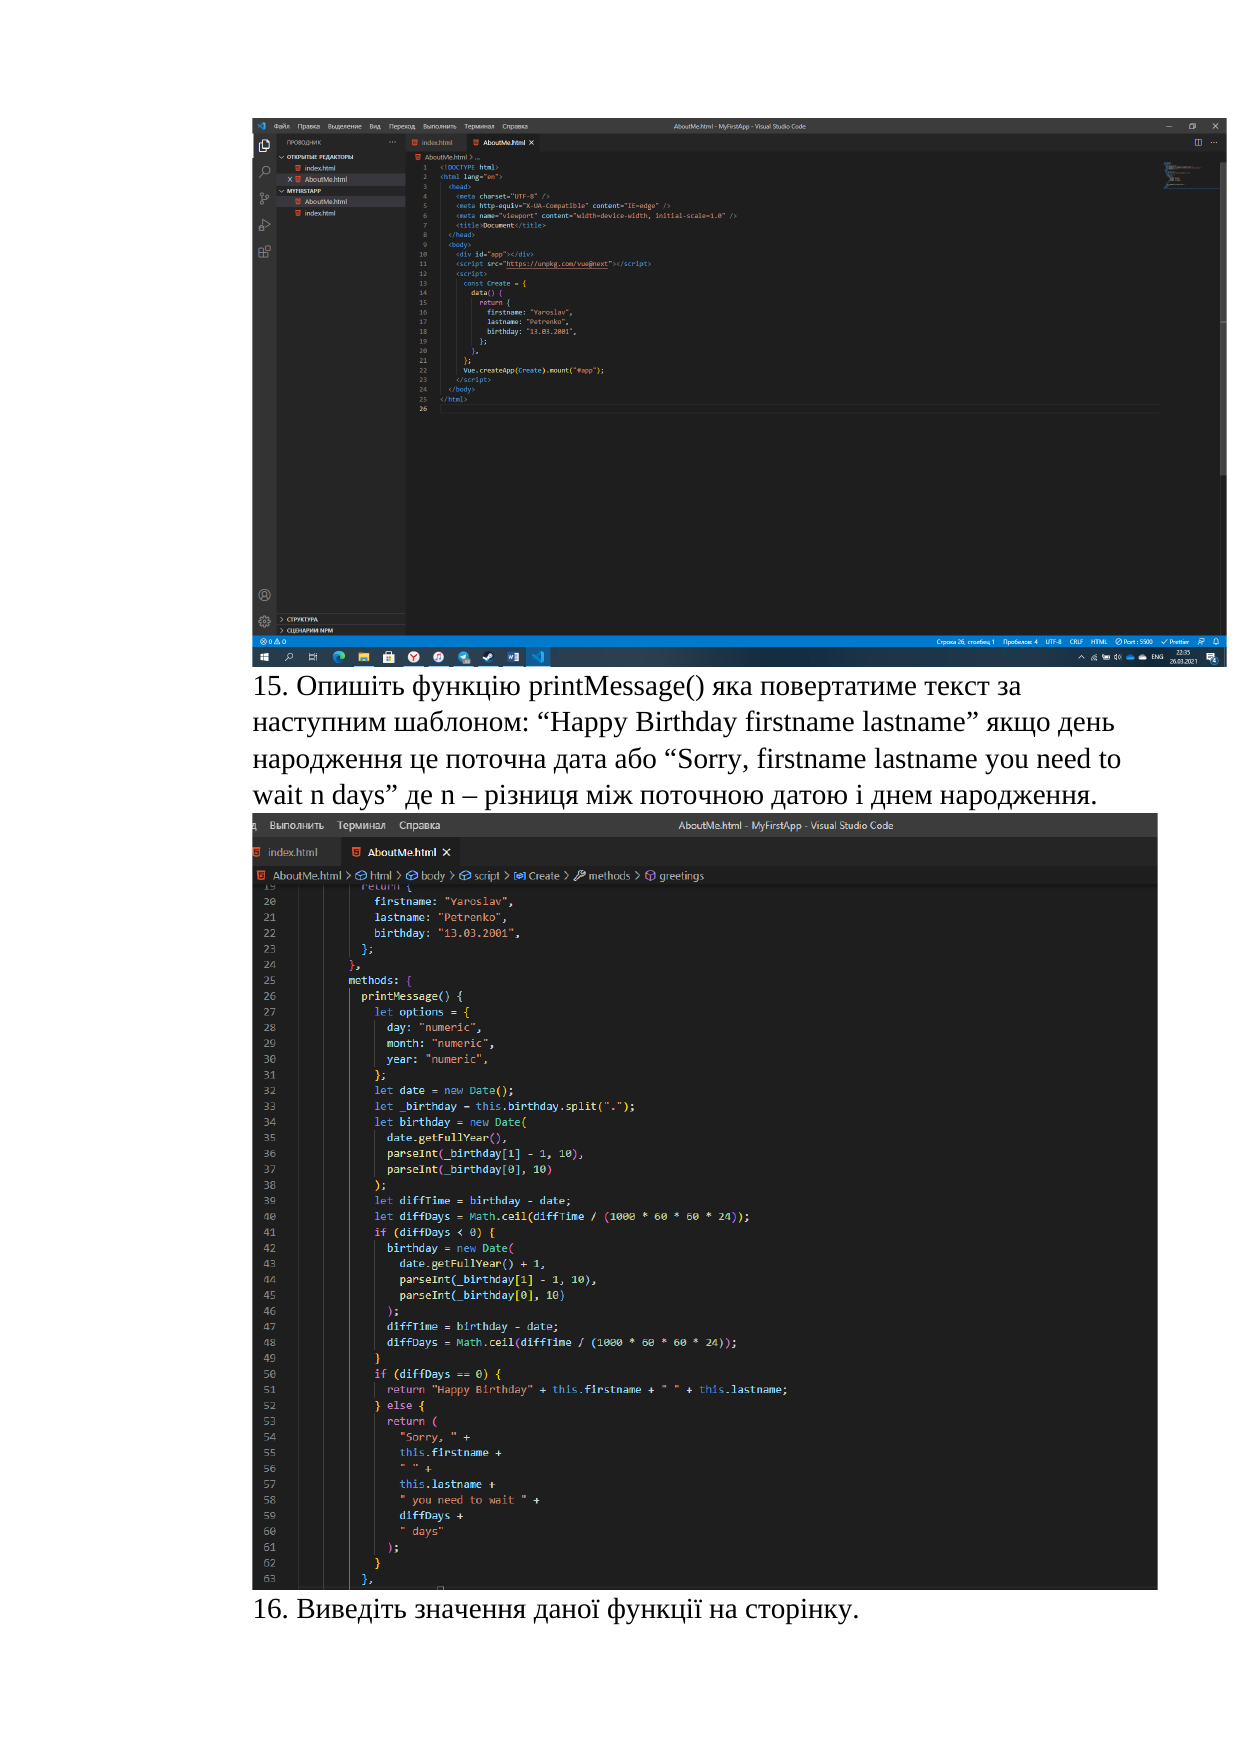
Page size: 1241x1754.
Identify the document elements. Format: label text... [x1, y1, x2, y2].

picture [252, 813, 1158, 1590]
picture [252, 118, 1227, 667]
list 16. Виведіть значення даної функції на сторінку. [252, 1592, 1152, 1625]
list 15. Опишіть функцію printMessage() яка повертатиме текст за наступним шаблоном: “Happy Birthday firstname lastname” якщо день народження це поточна дата або “Sorry, firstname lastname you need to wait n days” де n – різниця між поточною датою і днем народження. [252, 668, 1152, 810]
